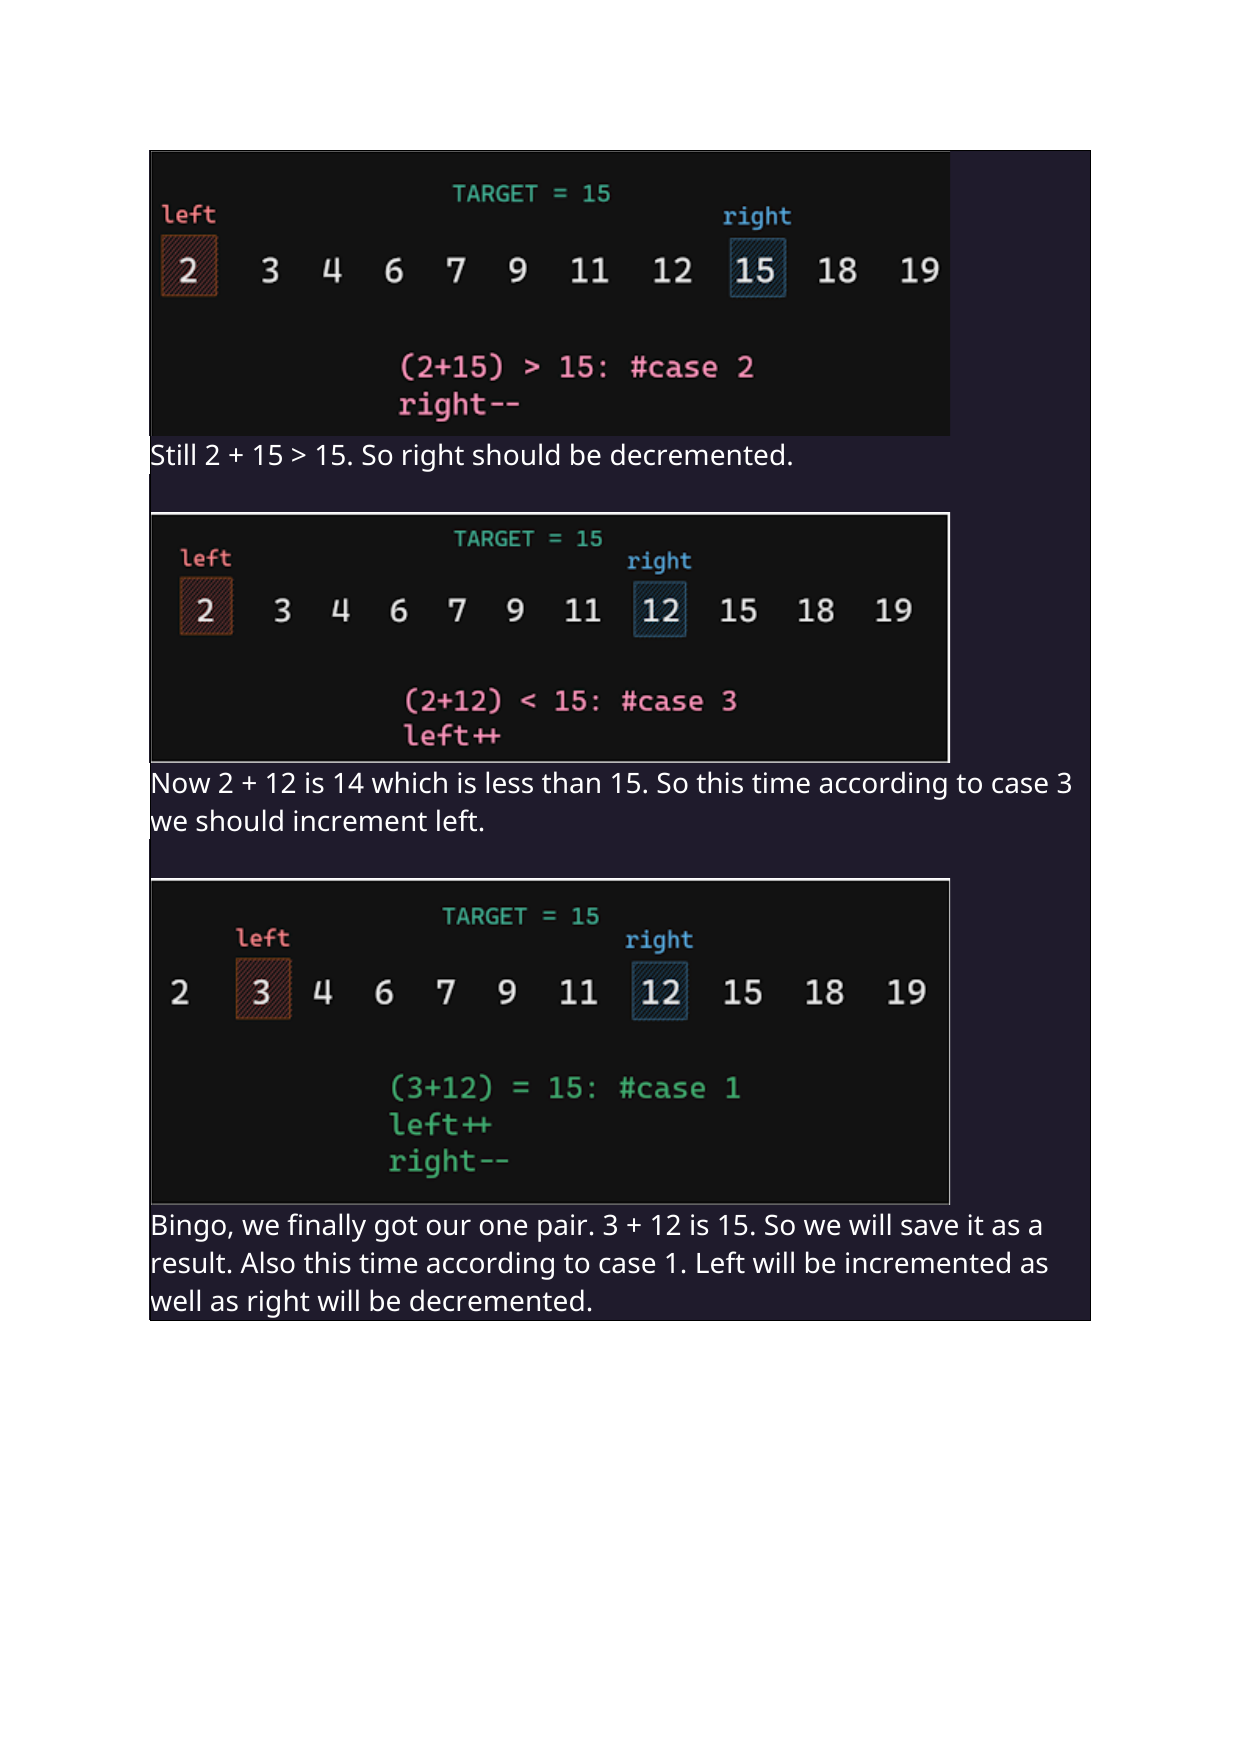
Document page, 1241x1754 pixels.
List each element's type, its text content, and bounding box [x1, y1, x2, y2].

text Now 2 + 12 is 14 which is less than 15. So this time according to case 3 we should increment left. [151, 763, 1090, 839]
text Bingo, we finally got our one pair. 3 + 12 is 15. So we will save it as a result. Also this time according to case 1. Left will be incremented as well as right will be decremented. [151, 1204, 1090, 1320]
picture [151, 512, 951, 763]
picture [151, 151, 951, 436]
picture [151, 878, 951, 1205]
text Still 2 + 15 > 15. So right should be decremented. [151, 436, 1090, 474]
